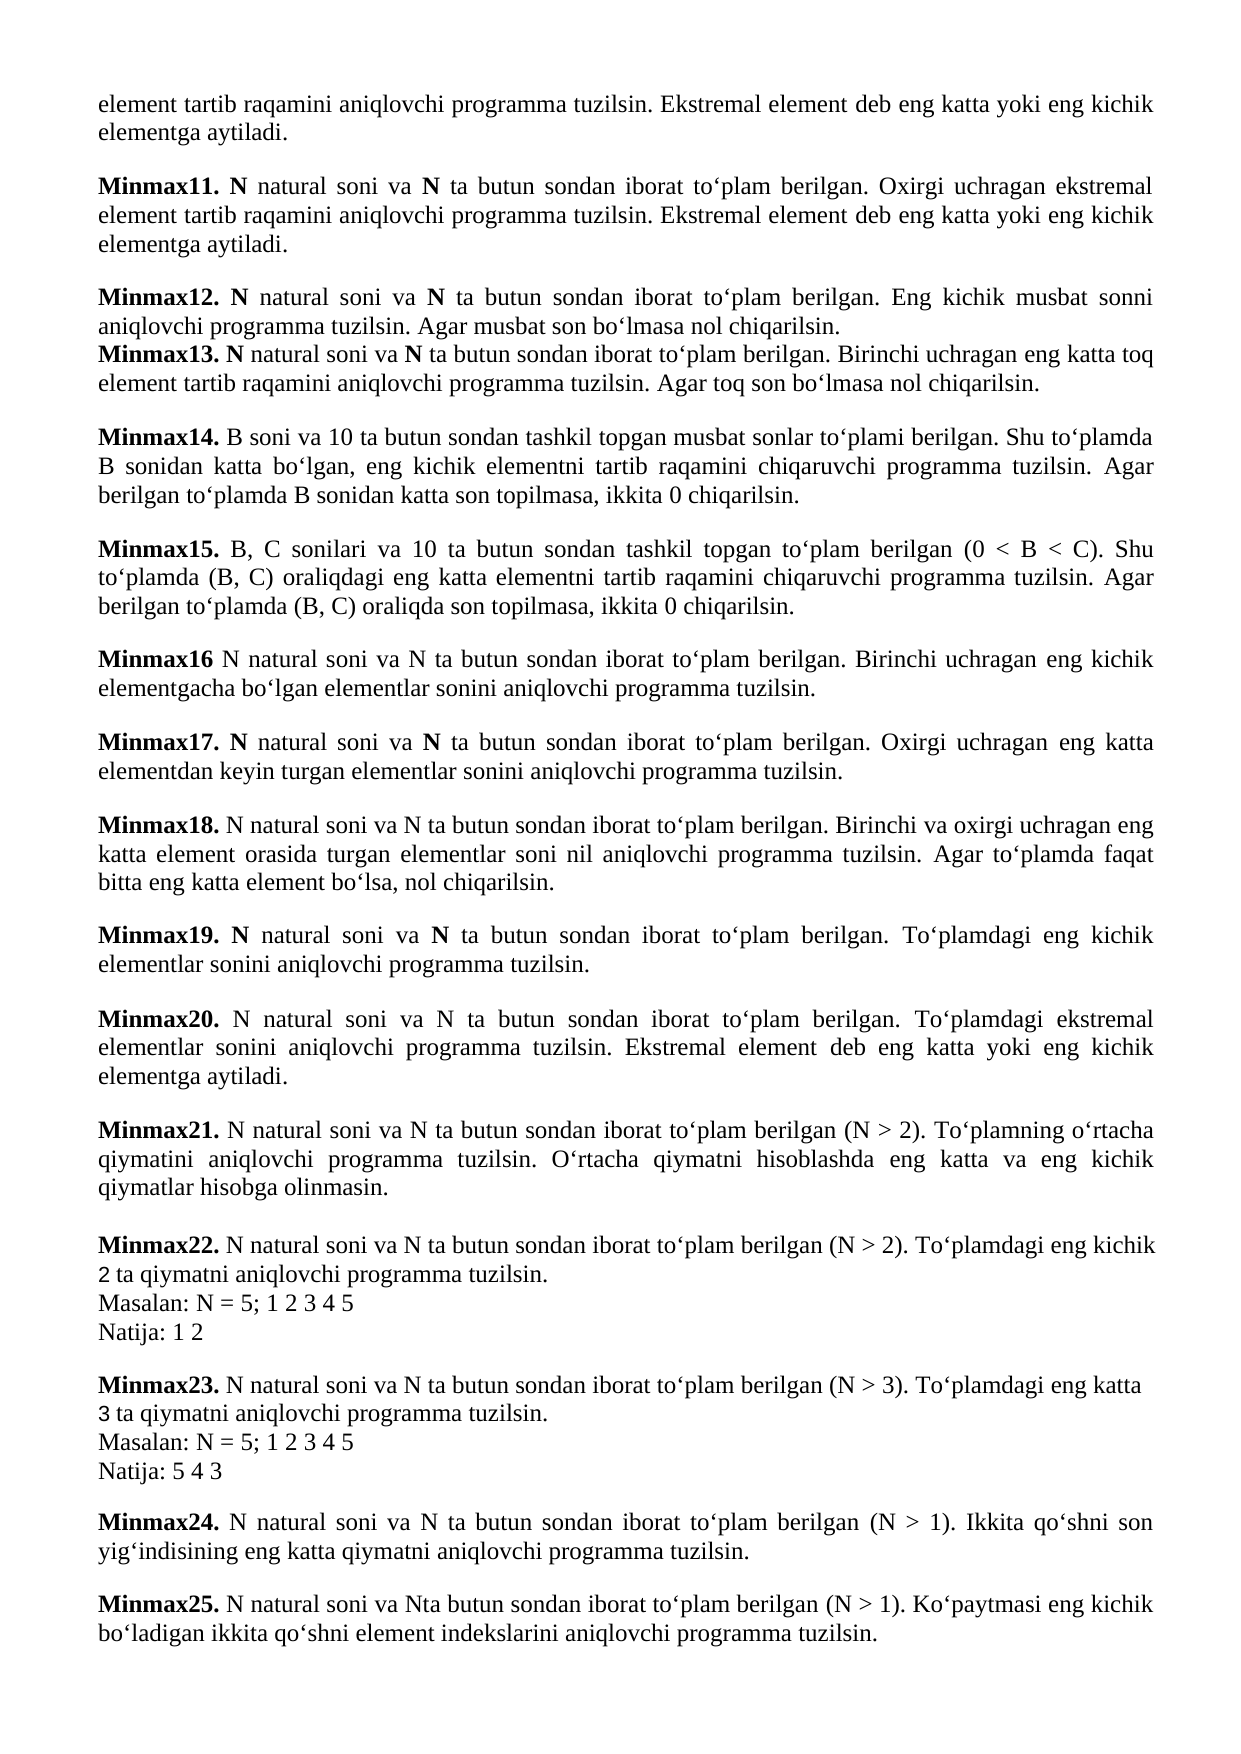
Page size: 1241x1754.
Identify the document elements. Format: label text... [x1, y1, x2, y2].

text Minmax22. N natural soni va N ta butun sondan iborat to‘plam berilgan (N > 2). To‘plamdagi eng kichik [98, 1231, 1156, 1259]
text Minmax15. В, С sonilari va 10 ta butun sondan tashkil topgan to‘plam berilgan (0 < В < С). Shu to‘plamda (В, C) oraliqdagi eng katta elementni tartib raqamini chiqaruvchi programma tuzilsin. Agar berilgan to‘plamda (В, C) oraliqda son topilmasa, ikkita 0 chiqarilsin. [98, 534, 1154, 620]
text Masalan: N = 5; 1 2 3 4 5 [98, 1288, 1156, 1317]
text Minmax25. N natural soni va Nta butun sondan iborat to‘plam berilgan (N > 1). Ko‘paytmasi eng kichik bo‘ladigan ikkita qo‘shni element indekslarini aniqlovchi programma tuzilsin. [98, 1589, 1154, 1647]
text Natija: 1 2 [98, 1317, 1156, 1346]
text Minmax19. N natural soni va N ta butun sondan iborat to‘plam berilgan. To‘plamdagi eng kichik elementlar sonini aniqlovchi programma tuzilsin. [98, 920, 1154, 978]
list ta qiymatni aniqlovchi programma tuzilsin. [98, 1259, 1156, 1288]
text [98, 89, 1154, 146]
text Minmax16 N natural soni va N ta butun sondan iborat to‘plam berilgan. Birinchi uchragan eng kichik elementgacha bo‘lgan elementlar sonini aniqlovchi programma tuzilsin. [98, 644, 1154, 702]
text Minmax17. N natural soni va N ta butun sondan iborat to‘plam berilgan. Oxirgi uchragan eng katta elementdan keyin turgan elementlar sonini aniqlovchi programma tuzilsin. [98, 727, 1154, 784]
text Minmax13. N natural soni va N ta butun sondan iborat to‘plam berilgan. Birinchi uchragan eng katta toq element tartib raqamini aniqlovchi programma tuzilsin. Agar toq son bo‘lmasa nol chiqarilsin. [98, 339, 1154, 397]
text Natija: 5 4 3 [98, 1456, 1156, 1485]
text Minmax12. N natural soni va N ta butun sondan iborat to‘plam berilgan. Eng kichik musbat sonni aniqlovchi programma tuzilsin. Agar musbat son bo‘lmasa nol chiqarilsin. [98, 282, 1154, 339]
text Minmax21. N natural soni va N ta butun sondan iborat to‘plam berilgan (N > 2). To‘plamning o‘rtacha qiymatini aniqlovchi programma tuzilsin. O‘rtacha qiymatni hisoblashda eng katta va eng kichik qiymatlar hisobga olinmasin. [98, 1115, 1154, 1201]
text Minmax18. N natural soni va N ta butun sondan iborat to‘plam berilgan. Birinchi va oxirgi uchragan eng katta element orasida turgan elementlar soni nil aniqlovchi programma tuzilsin. Agar to‘plamda faqat bitta eng katta element bo‘lsa, nol chiqarilsin. [98, 810, 1154, 896]
text Minmax11. N natural soni va N ta butun sondan iborat to‘plam berilgan. Oxirgi uchragan ekstremal element tartib raqamini aniqlovchi programma tuzilsin. Ekstremal element deb eng katta yoki eng kichik elementga aytiladi. [98, 171, 1154, 257]
list ta qiymatni aniqlovchi programma tuzilsin. [98, 1398, 1156, 1427]
text Masalan: N = 5; 1 2 3 4 5 [98, 1427, 1156, 1456]
text Minmax24. N natural soni va N ta butun sondan iborat to‘plam berilgan (N > 1). Ikkita qo‘shni son yig‘indisining eng katta qiymatni aniqlovchi programma tuzilsin. [98, 1507, 1154, 1565]
text Minmax23. N natural soni va N ta butun sondan iborat to‘plam berilgan (N > 3). To‘plamdagi eng katta [98, 1370, 1156, 1398]
text Minmax14. В soni va 10 ta butun sondan tashkil topgan musbat sonlar to‘plami berilgan. Shu to‘plamda В sonidan katta bo‘lgan, eng kichik elementni tartib raqamini chiqaruvchi programma tuzilsin. Agar berilgan to‘plamda В sonidan katta son topilmasa, ikkita 0 chiqarilsin. [98, 422, 1154, 509]
text Minmax20. N natural soni va N ta butun sondan iborat to‘plam berilgan. To‘plamdagi ekstremal elementlar sonini aniqlovchi programma tuzilsin. Ekstremal element deb eng katta yoki eng kichik elementga aytiladi. [98, 1004, 1154, 1090]
